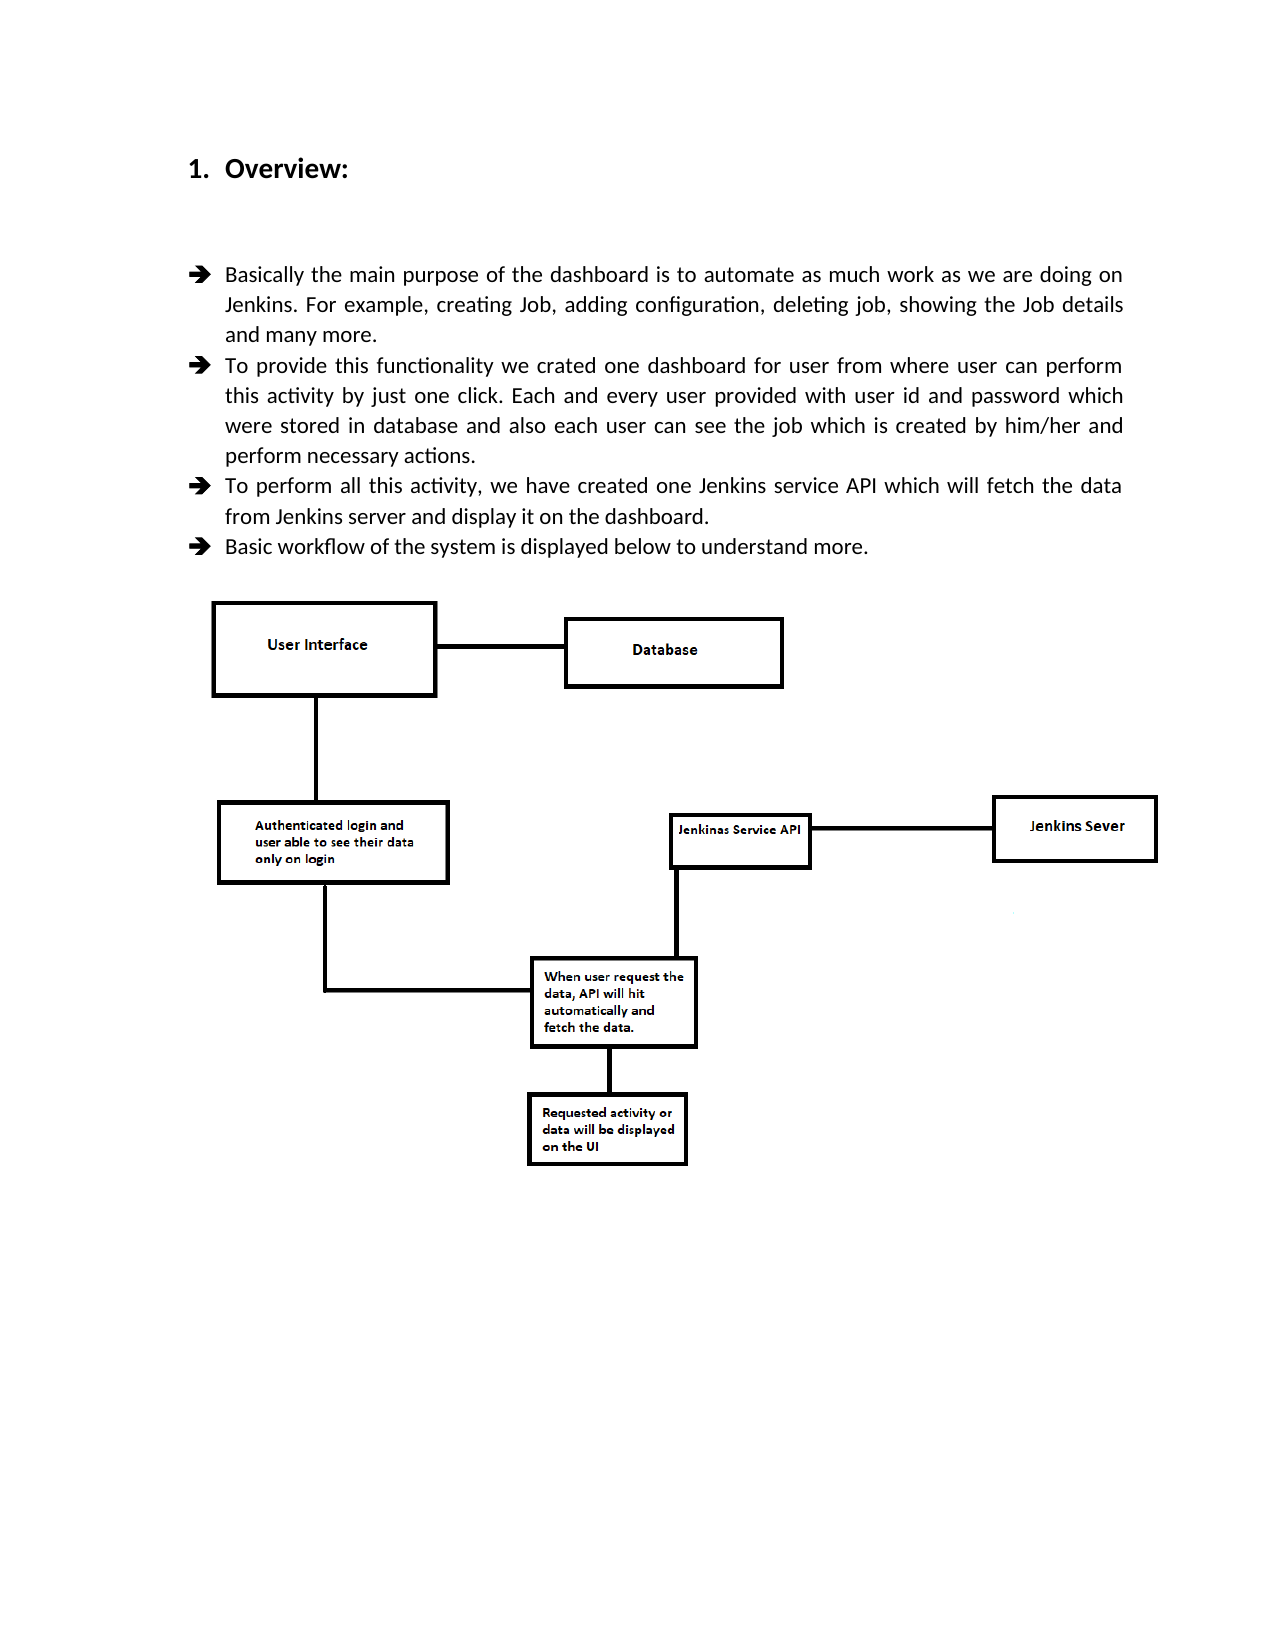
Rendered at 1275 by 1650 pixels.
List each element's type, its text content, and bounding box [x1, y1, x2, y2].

list To provide this functionality we crated one dashboard for user from where user can perform this activity by just one click. Each and every user provided with user id and password which were stored in database and also each user can see the job which is created by him/her and perform necessary actions. [187, 351, 1125, 469]
list Overview: [187, 150, 1125, 186]
list Basically the main purpose of the dashboard is to automate as much work as we are doing on Jenkins. For example, creating Job, adding configuration, deleting job, showing the Job details and many more. [187, 260, 1125, 349]
list Basic workflow of the system is displayed below to understand more. [187, 532, 1125, 560]
list To perform all this activity, we have created one Jenkins service API which will fetch the data from Jenkins server and display it on the dashboard. [187, 472, 1125, 530]
picture [187, 578, 1163, 1172]
